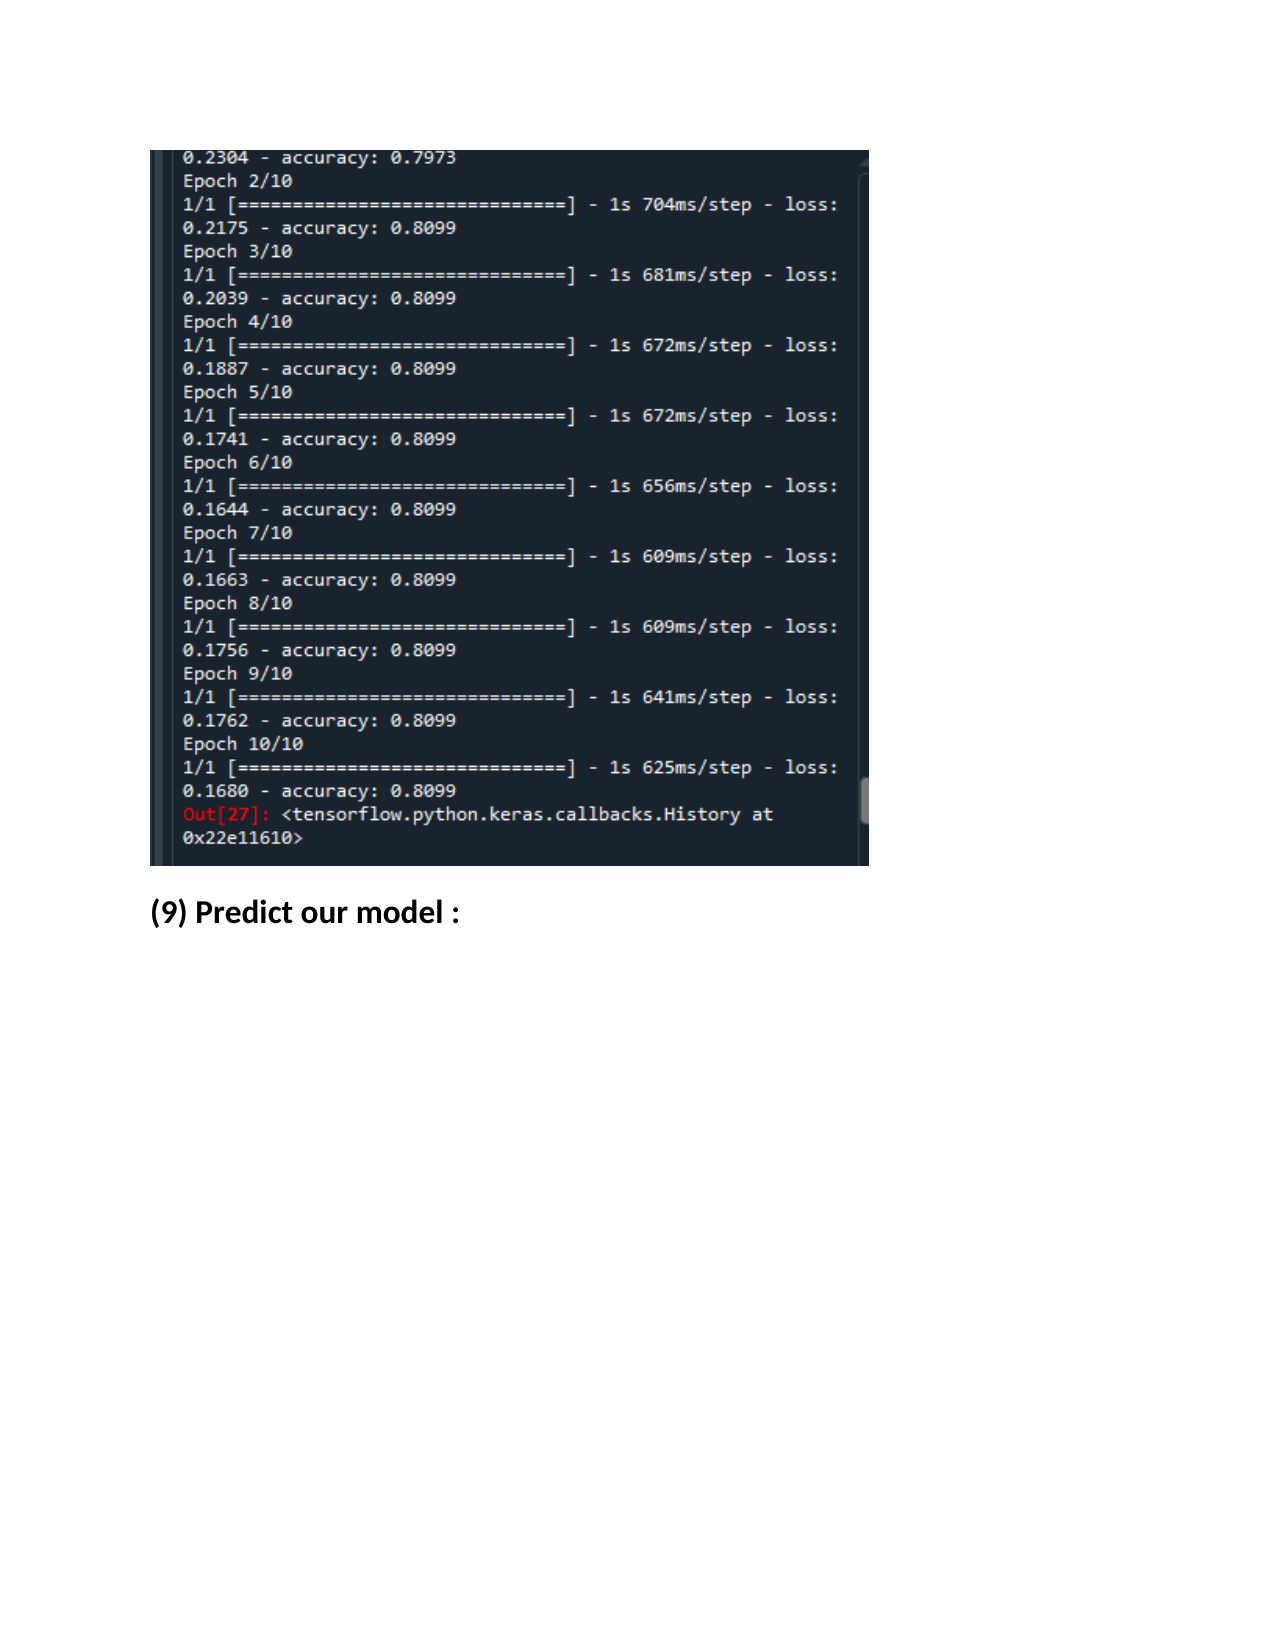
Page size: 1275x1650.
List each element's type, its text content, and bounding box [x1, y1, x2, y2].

picture [150, 150, 869, 866]
text (9) Predict our model : [150, 891, 1125, 931]
